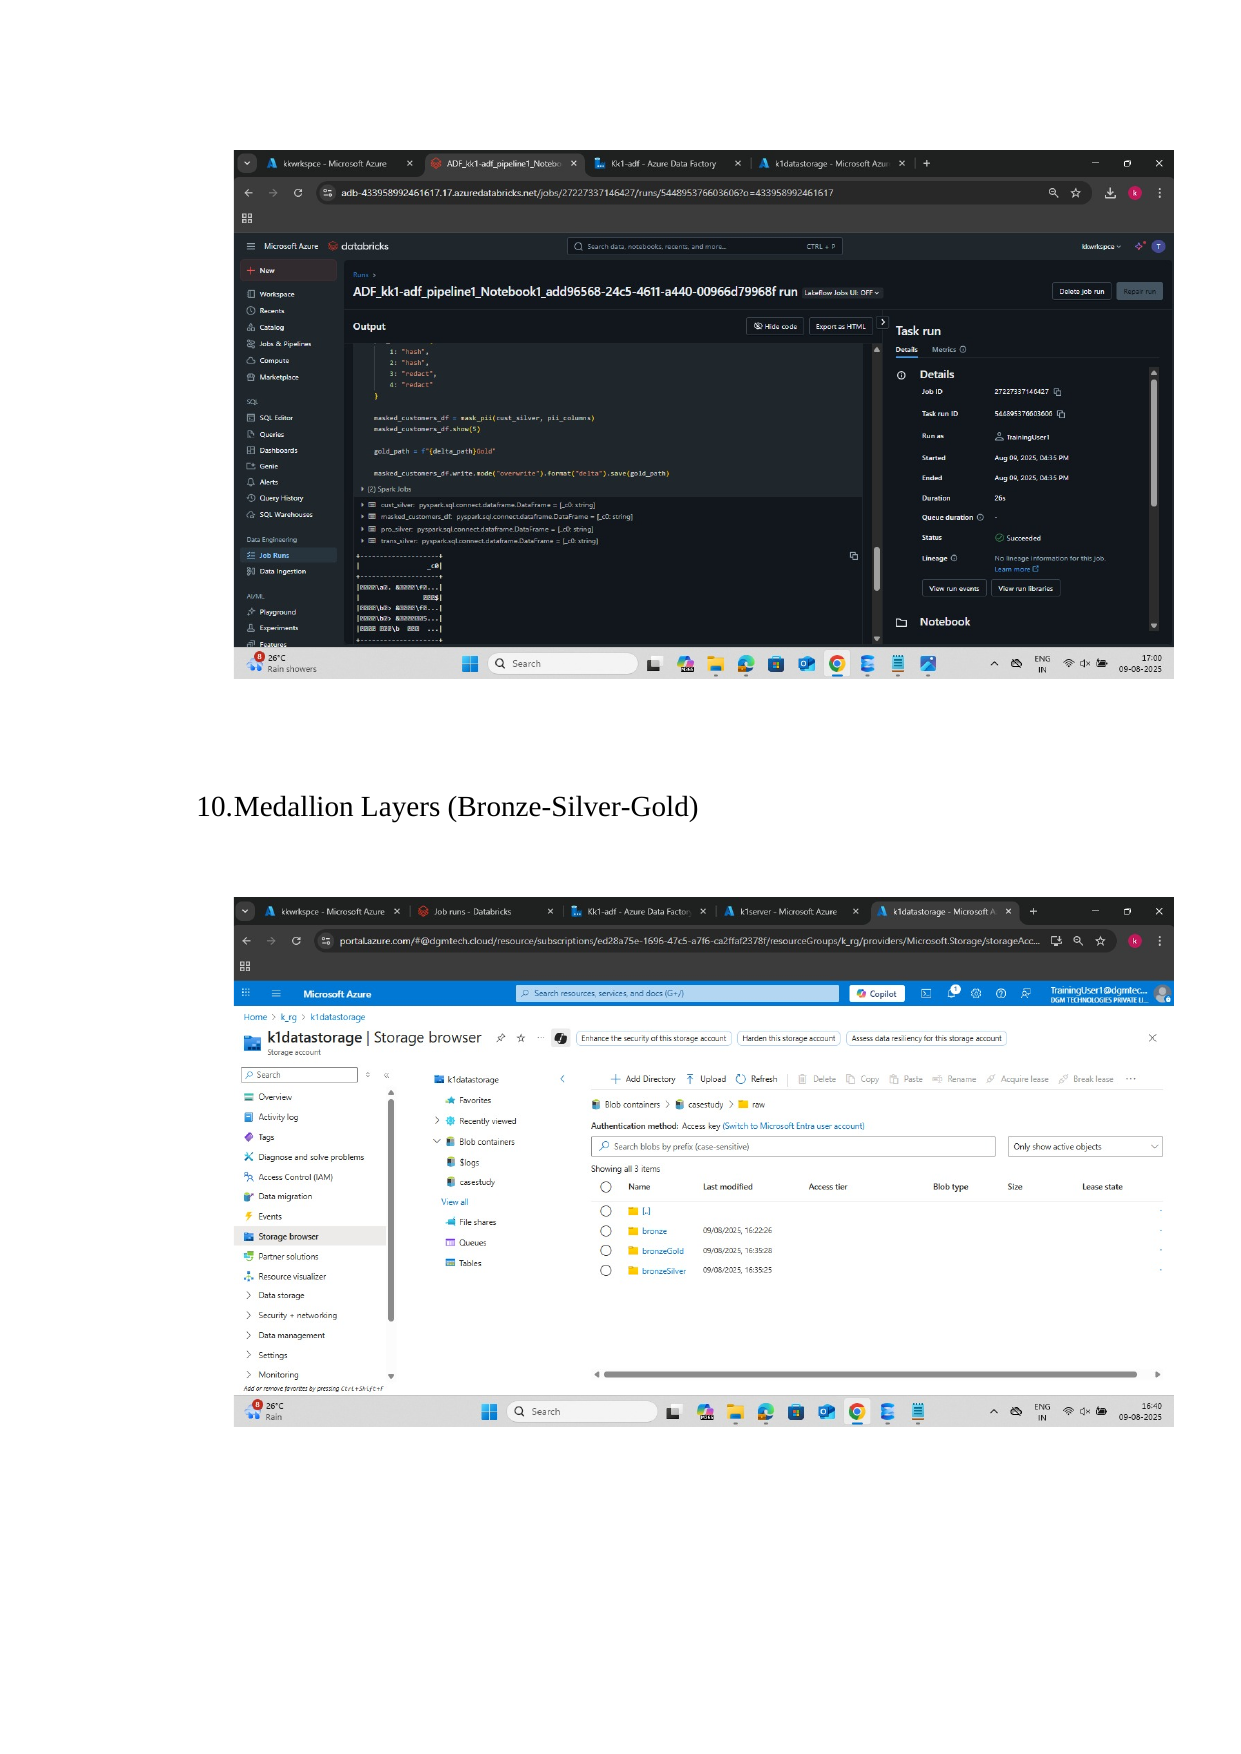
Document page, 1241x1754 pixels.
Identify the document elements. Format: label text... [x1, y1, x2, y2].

picture [233, 150, 1174, 679]
list Medallion Layers (Bronze-Silver-Gold) [196, 789, 1090, 823]
picture [233, 897, 1174, 1427]
